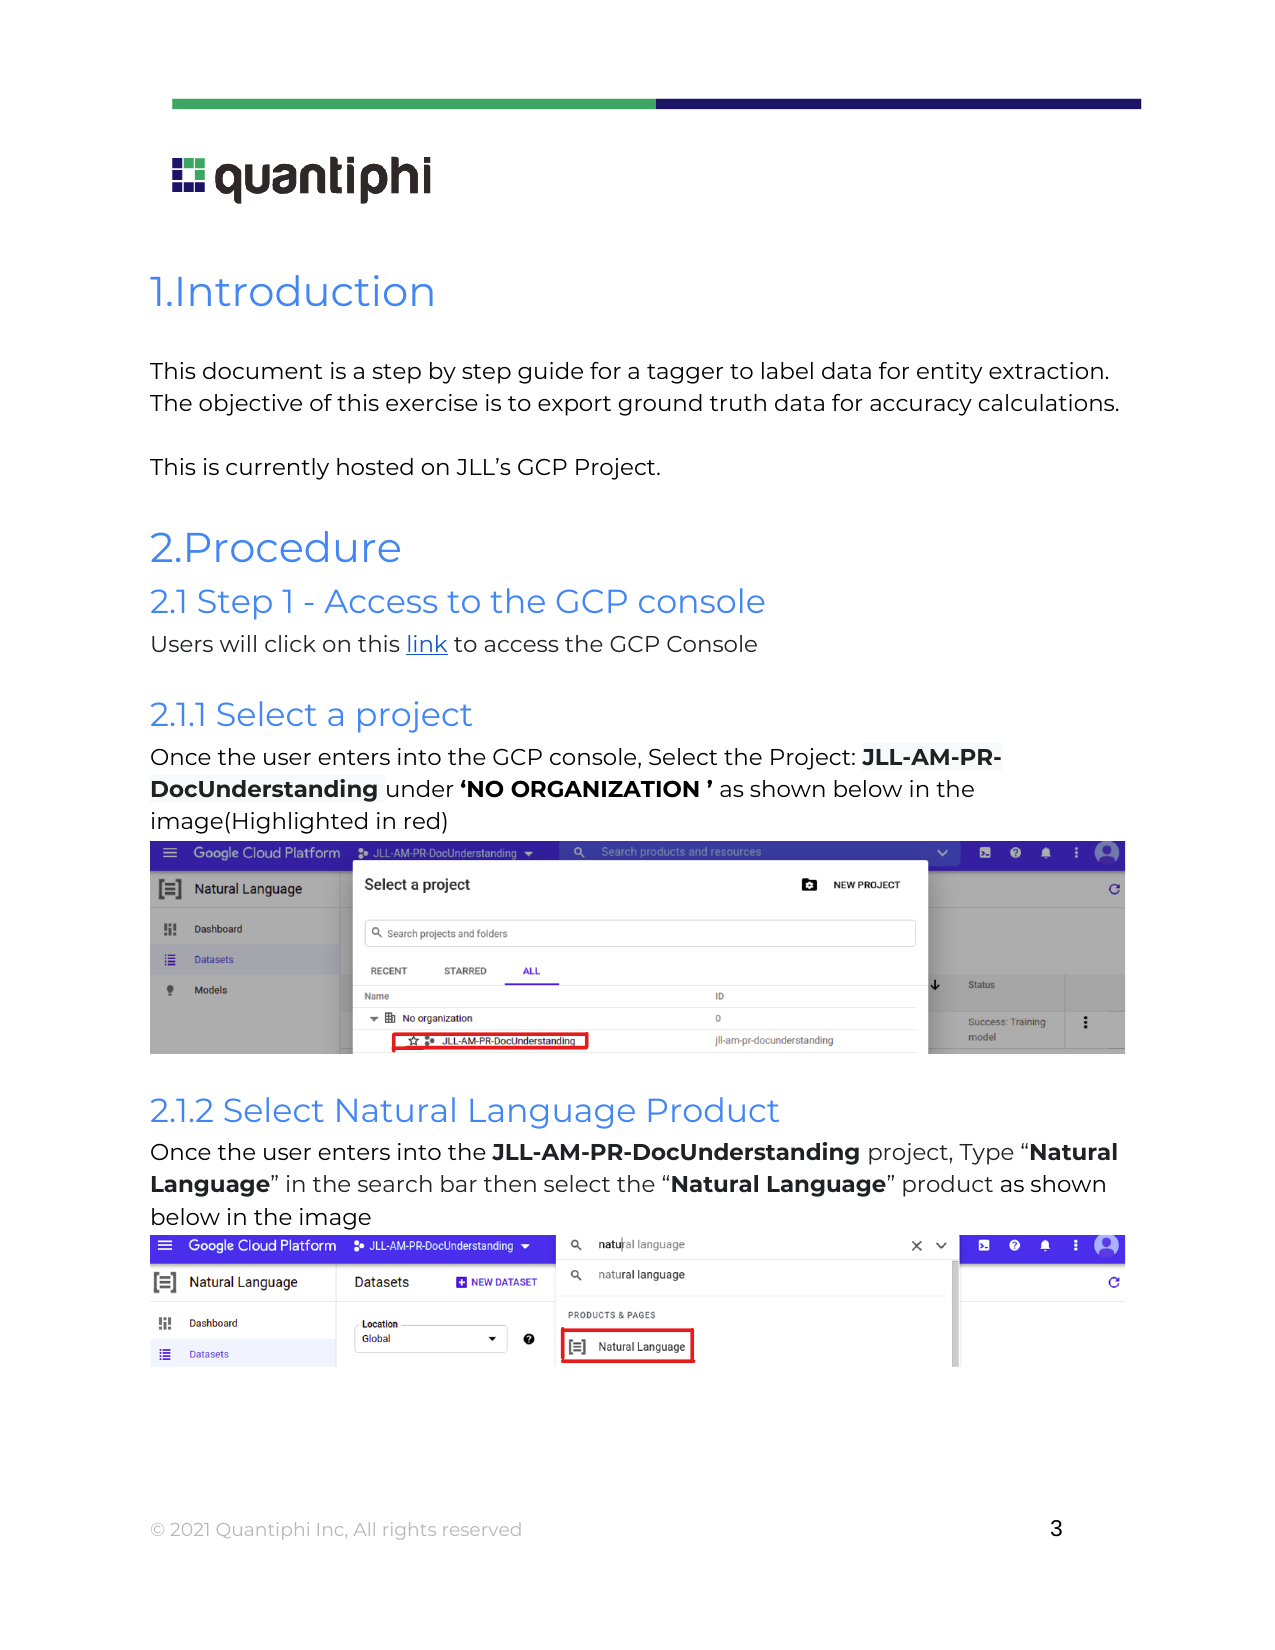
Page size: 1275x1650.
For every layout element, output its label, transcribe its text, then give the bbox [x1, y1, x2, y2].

subtitle 2.1.1 Select a project [150, 694, 1125, 734]
picture [150, 839, 1125, 1054]
subtitle 2.Procedure [150, 522, 402, 572]
text Once the user enters into the GCP console, Select the Project: JLL-AM-PR-DocUnderstanding under ‘NO ORGANIZATION ’ as shown below in the image(Highlighted in red) [150, 743, 1125, 835]
text This document is a step by step guide for a tagger to label data for entity extraction. The objective of this exercise is to export ground truth data for accuracy calculations. [150, 357, 1125, 417]
text Once the user enters into the JLL-AM-PR-DocUnderstanding project, Type “Natural Language” in the search bar then select the “Natural Language” product as shown below in the image [150, 1139, 1125, 1231]
subtitle 2.1 Step 1 - Access to the GCP console [150, 581, 1125, 621]
text This is currently hosted on JLL’s GCP Project. [150, 453, 1125, 481]
picture [150, 1235, 1125, 1371]
subtitle 2.1.2 Select Natural Language Product [150, 1090, 1125, 1130]
text Users will click on this link to access the GCP Console [150, 630, 1125, 658]
subtitle 1.Introduction [150, 186, 516, 316]
picture [168, 93, 1144, 211]
